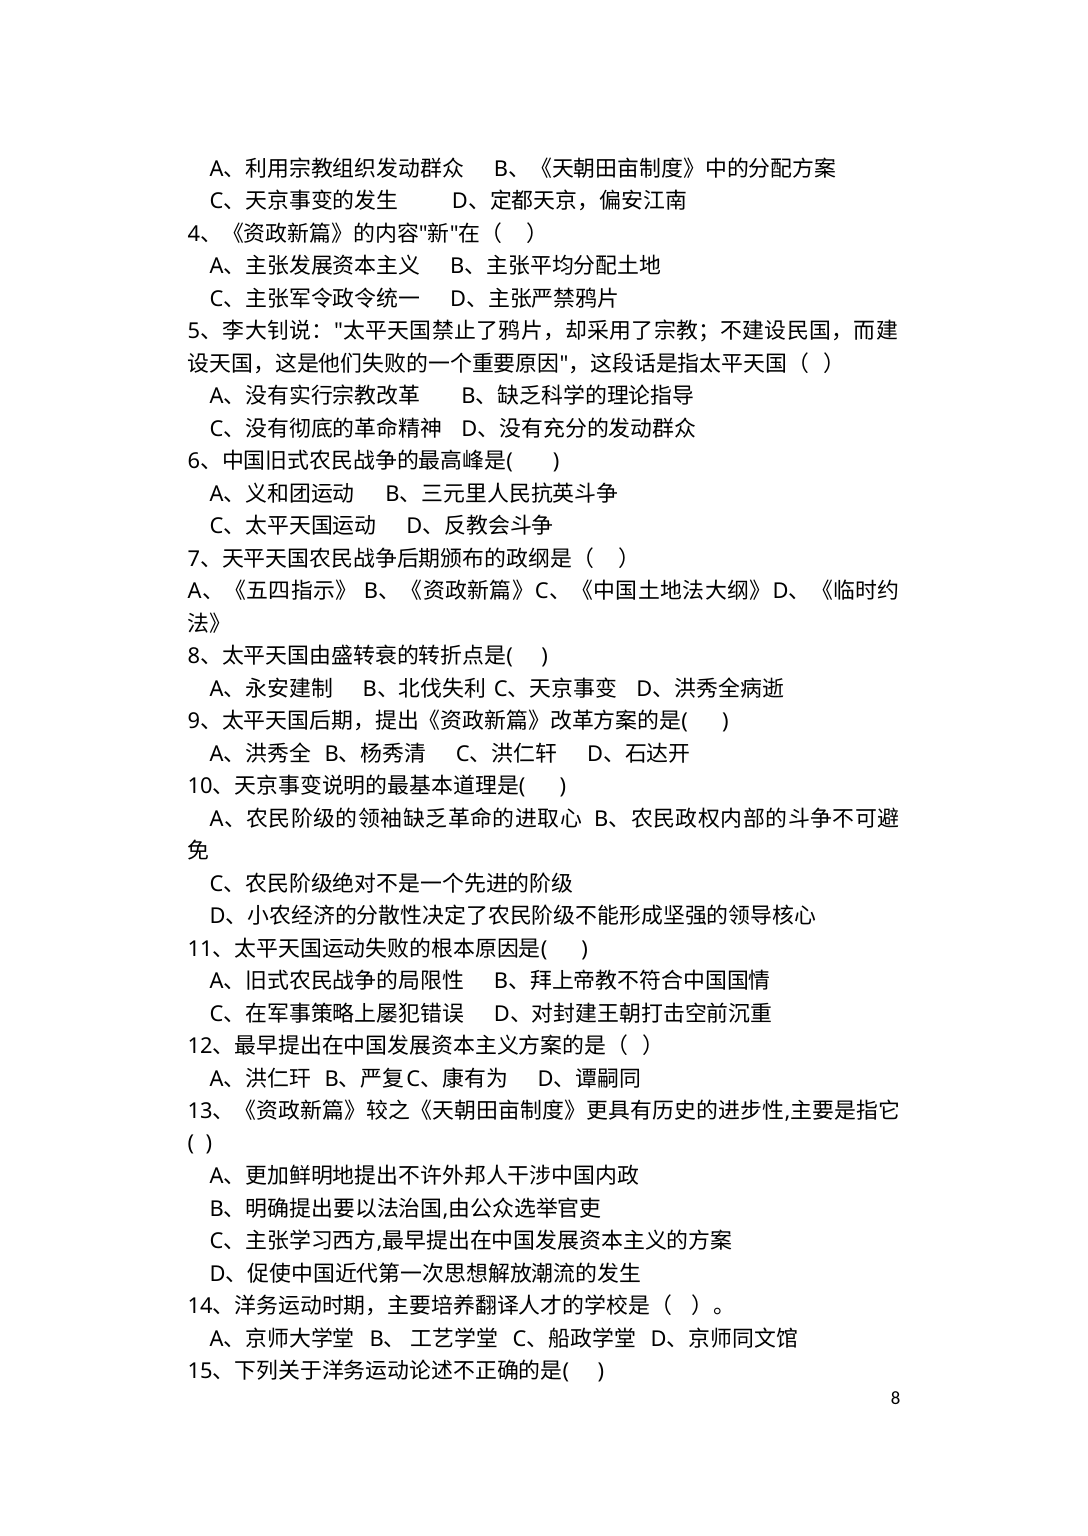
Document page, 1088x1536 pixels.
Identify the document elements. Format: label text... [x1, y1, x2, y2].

text C、太平天国运动 D、反教会斗争 [187, 508, 900, 540]
text A、洪仁玕 B、严复 C、康有为 D、谭嗣同 [187, 1060, 900, 1093]
text C、没有彻底的革命精神 D、没有充分的发动群众 [187, 410, 900, 443]
text D、促使中国近代第一次思想解放潮流的发生 [187, 1255, 900, 1288]
text 8、太平天国由盛转衰的转折点是( ) [187, 638, 900, 670]
text C、农民阶级绝对不是一个先进的阶级 [187, 865, 900, 898]
text 11、太平天国运动失败的根本原因是( ) [187, 930, 900, 963]
text A、京师大学堂 B、 工艺学堂 C、船政学堂 D、京师同文馆 [187, 1320, 900, 1353]
text C、在军事策略上屡犯错误 D、对封建王朝打击空前沉重 [187, 995, 900, 1028]
text A、主张发展资本主义 B、主张平均分配土地 [187, 248, 900, 280]
text 14、洋务运动时期，主要培养翻译人才的学校是（ ）。 [187, 1288, 900, 1320]
text 6、中国旧式农民战争的最高峰是( ) [187, 443, 900, 475]
text 9、太平天国后期，提出《资政新篇》改革方案的是( ) [187, 703, 900, 735]
text 13、《资政新篇》较之《天朝田亩制度》更具有历史的进步性,主要是指它( ) [187, 1093, 900, 1158]
text A、《五四指示》 B、《资政新篇》C、《中国土地法大纲》D、《临时约法》 [187, 573, 900, 638]
text 12、最早提出在中国发展资本主义方案的是（ ） [187, 1028, 900, 1060]
text D、小农经济的分散性决定了农民阶级不能形成坚强的领导核心 [187, 898, 900, 930]
text 7、天平天国农民战争后期颁布的政纲是（ ） [187, 540, 900, 573]
text A、义和团运动 B、三元里人民抗英斗争 [187, 475, 900, 508]
text C、主张学习西方,最早提出在中国发展资本主义的方案 [187, 1223, 900, 1255]
text A、旧式农民战争的局限性 B、拜上帝教不符合中国国情 [187, 963, 900, 995]
text A、更加鲜明地提出不许外邦人干涉中国内政 [187, 1158, 900, 1190]
text 5、李大钊说："太平天国禁止了鸦片，却采用了宗教；不建设民国，而建设天国，这是他们失败的一个重要原因"，这段话是指太平天国（ ） [187, 313, 900, 378]
text B、明确提出要以法治国,由公众选举官吏 [187, 1190, 900, 1223]
text 10、天京事变说明的最基本道理是( ) [187, 768, 900, 800]
text A、利用宗教组织发动群众 B、《天朝田亩制度》中的分配方案 [187, 150, 900, 183]
text A、农民阶级的领袖缺乏革命的进取心 B、农民政权内部的斗争不可避免 [187, 800, 900, 865]
text A、洪秀全 B、杨秀清 C、洪仁轩 D、石达开 [187, 735, 900, 768]
text C、天京事变的发生 D、定都天京，偏安江南 [187, 183, 900, 215]
text 15、下列关于洋务运动论述不正确的是( ) [187, 1353, 900, 1385]
text A、永安建制 B、北伐失利 C、天京事变 D、洪秀全病逝 [187, 670, 900, 703]
text A、没有实行宗教改革 B、缺乏科学的理论指导 [187, 378, 900, 410]
text 4、《资政新篇》的内容"新"在（ ） [187, 215, 900, 248]
text C、主张军令政令统一 D、主张严禁鸦片 [187, 280, 900, 313]
